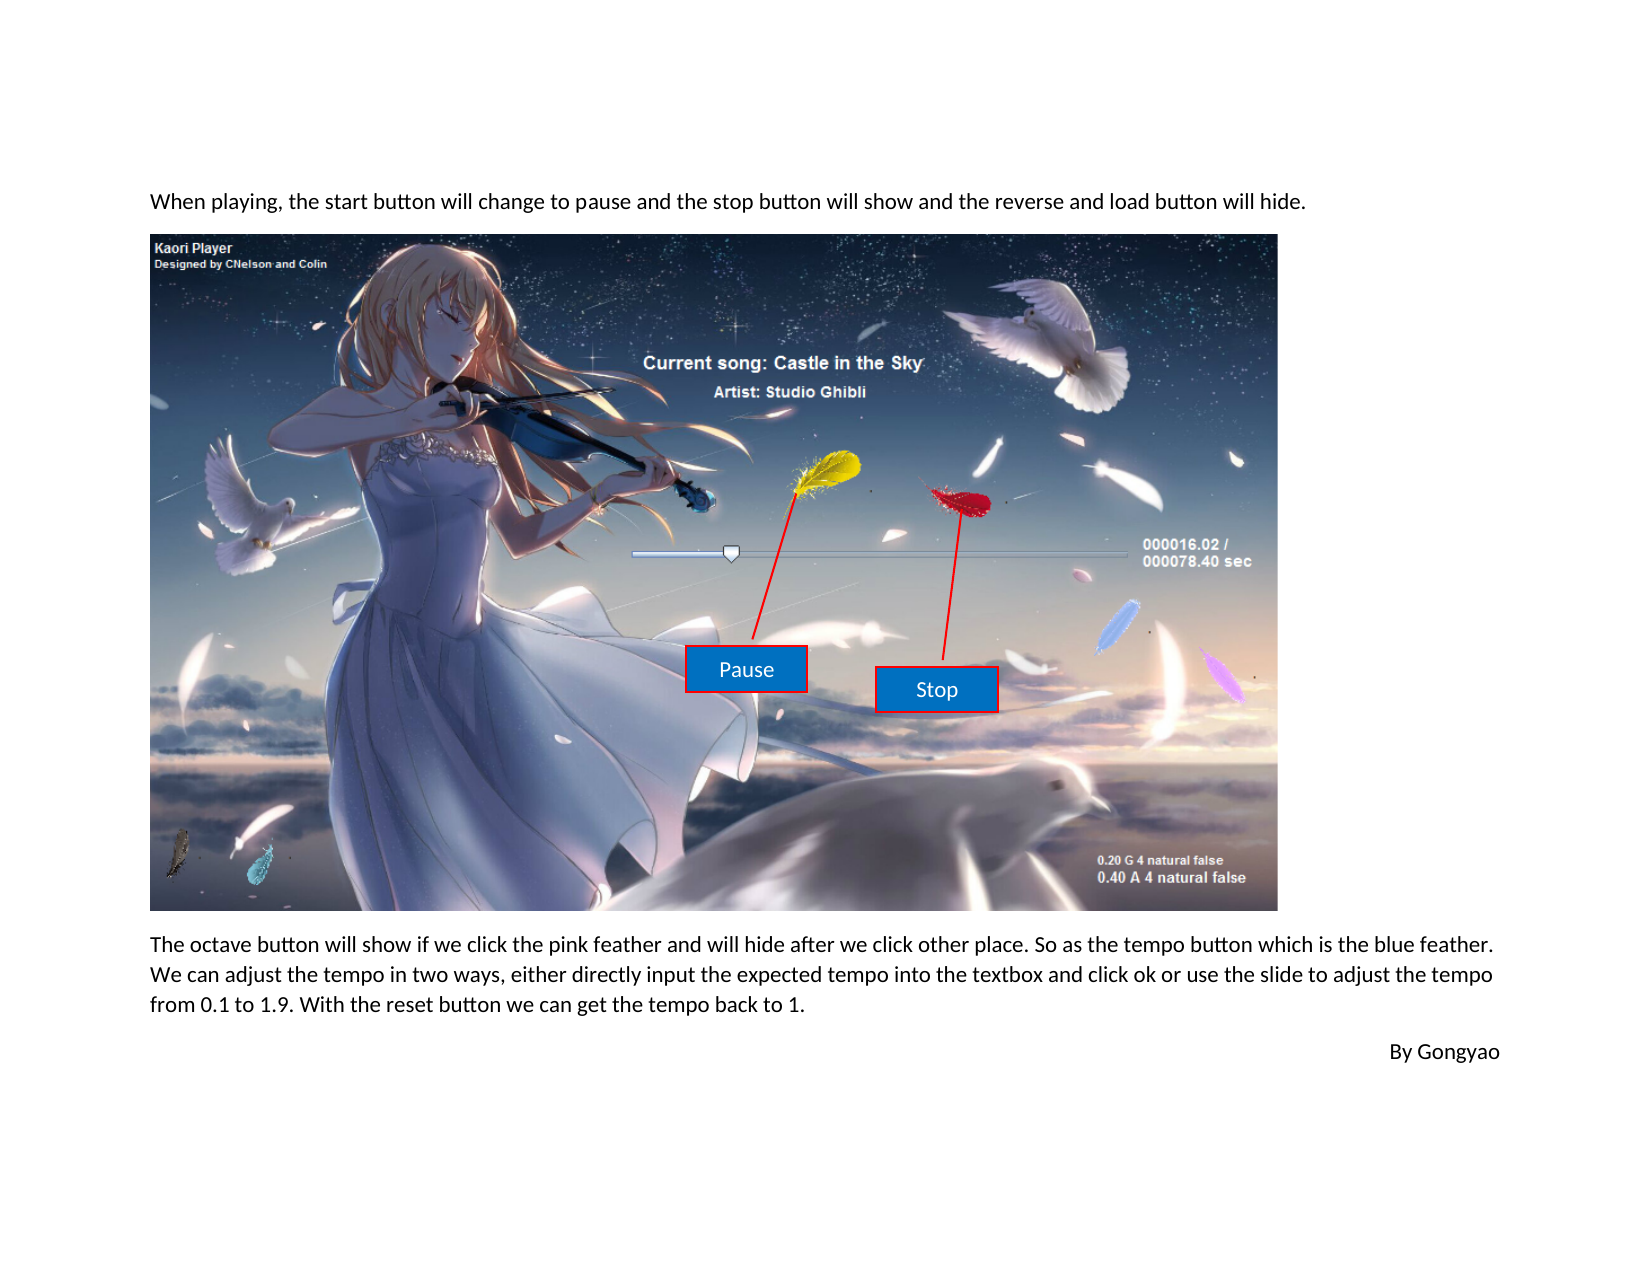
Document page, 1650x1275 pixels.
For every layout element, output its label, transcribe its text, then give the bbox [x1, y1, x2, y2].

picture [150, 234, 1278, 911]
text When playing, the start button will change to pause and the stop button will show and the reverse and load button will hide. [150, 187, 1500, 216]
text The octave button will show if we click the pink feather and will hide after we click other place. So as the tempo button which is the blue feather. We can adjust the tempo in two ways, either directly input the expected tempo into the textbox and click ok or use the slide to adjust the tempo from 0.1 to 1.9. With the reset button we can get the tempo back to 1. [150, 930, 1500, 1018]
text By Gongyao [150, 1037, 1500, 1065]
